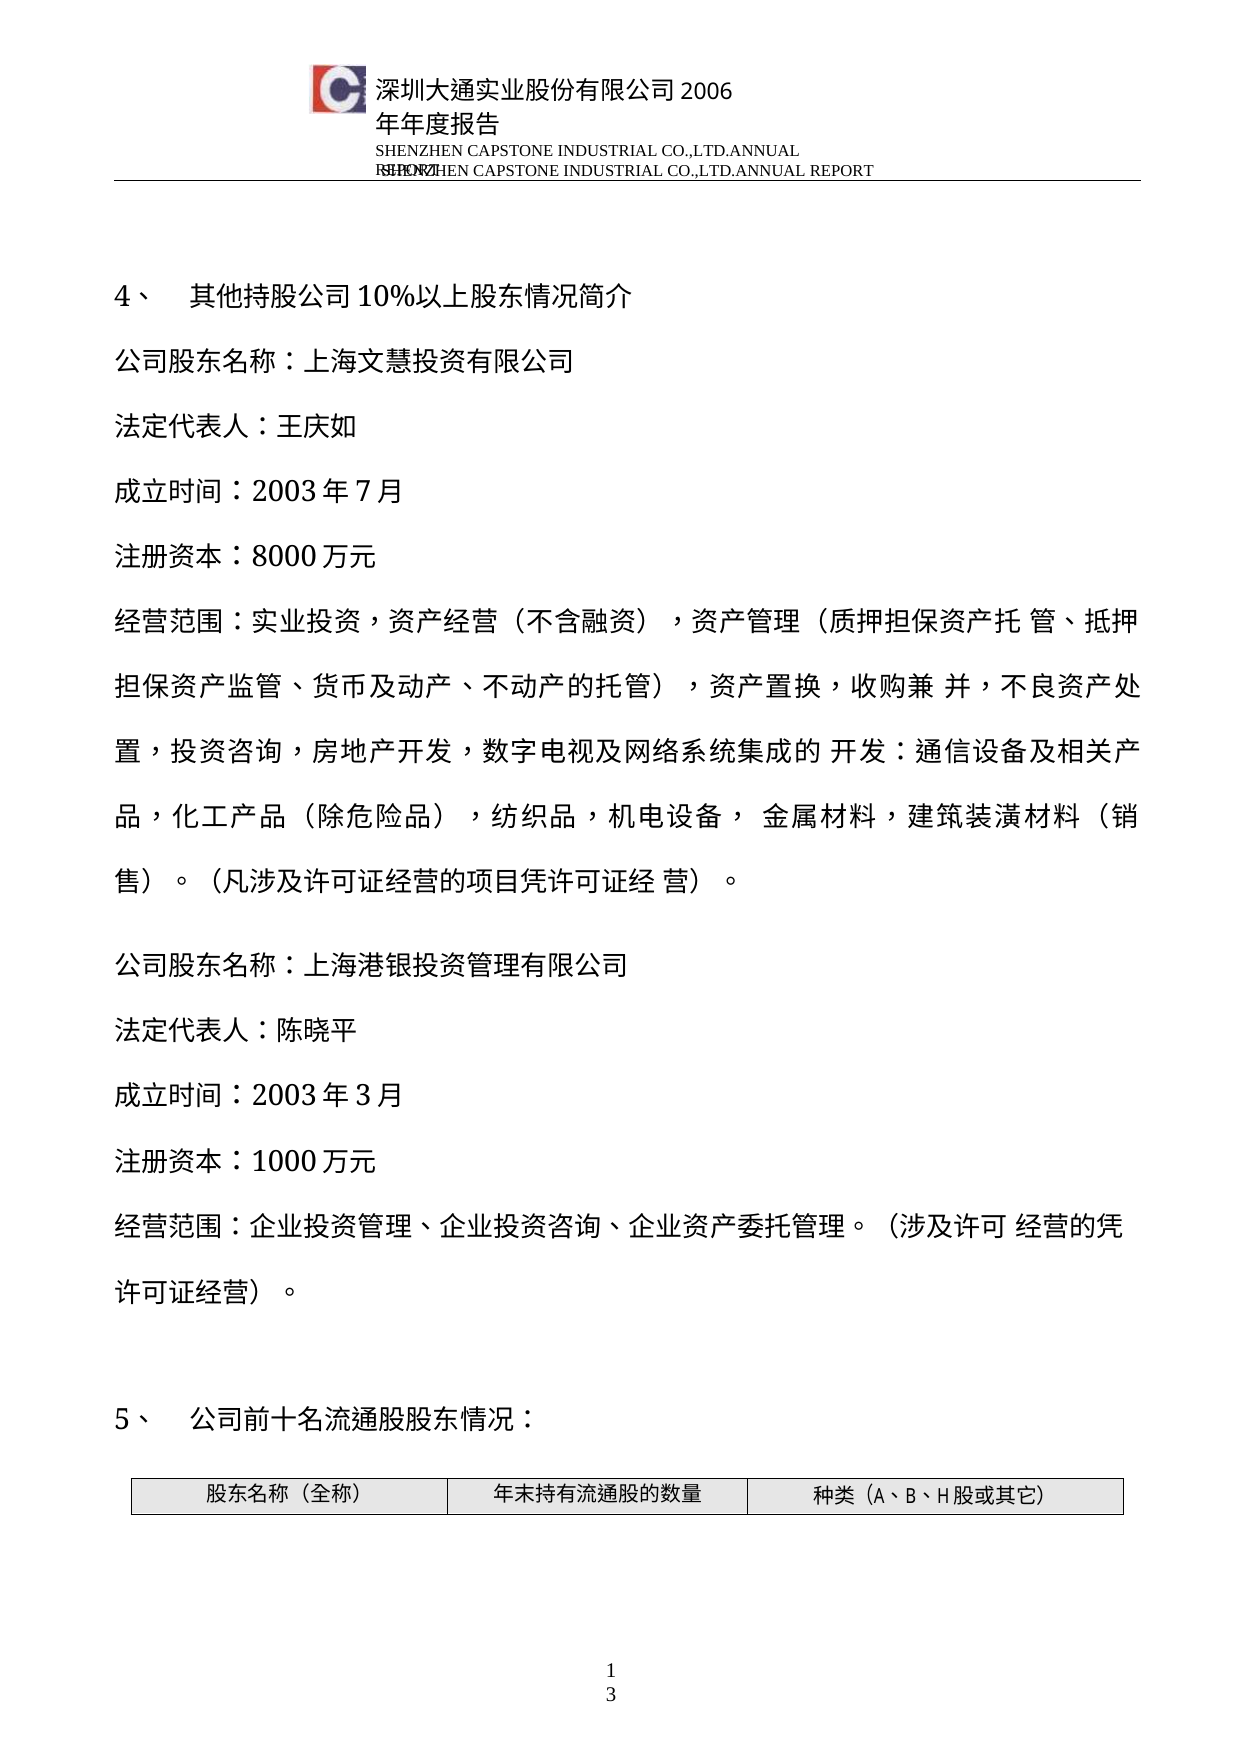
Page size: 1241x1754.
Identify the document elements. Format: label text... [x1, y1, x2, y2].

text 注册资本：8000万元 [114, 514, 1141, 579]
text 注册资本：1000万元 [114, 1118, 1141, 1184]
table_header 种类（A、B、H股或其它） [748, 1479, 1123, 1513]
text 成立时间：2003年7月 [114, 449, 1141, 514]
text 4、 其他持股公司10%以上股东情况简介 [114, 254, 1141, 319]
table_header 年末持有流通股的数量 [448, 1479, 747, 1513]
text 法定代表人：王庆如 [114, 384, 1141, 449]
text 公司股东名称：上海文慧投资有限公司 [114, 319, 1141, 384]
text SHENZHEN CAPSTONE INDUSTRIAL CO.,LTD.ANNUAL REPORT [114, 161, 1141, 180]
table_header 股东名称（全称） [132, 1479, 447, 1513]
text 5、 公司前十名流通股股东情况： [114, 1378, 1141, 1443]
text 经营范围：实业投资，资产经营（不含融资），资产管理（质押担保资产托 管、抵押担保资产监管、货币及动产、不动产的托管），资产置换，收购兼 并，不良资产处置，投资咨询，房地产开发，数字电视及网络系统集成的 开发：通信设备及相关产品，化工产品（除危险品），纺织品，机电设备， 金属材料，建筑装潢材料（销售）。（凡涉及许可证经营的项目凭许可证经 营）。 [114, 579, 1141, 904]
picture [308, 64, 366, 114]
text 成立时间：2003年3月 [114, 1053, 1141, 1118]
text 公司股东名称：上海港银投资管理有限公司 [114, 923, 1141, 988]
text 经营范围：企业投资管理、企业投资咨询、企业资产委托管理。（涉及许可 经营的凭许可证经营）。 [114, 1184, 1141, 1315]
text 法定代表人：陈晓平 [114, 988, 1141, 1053]
